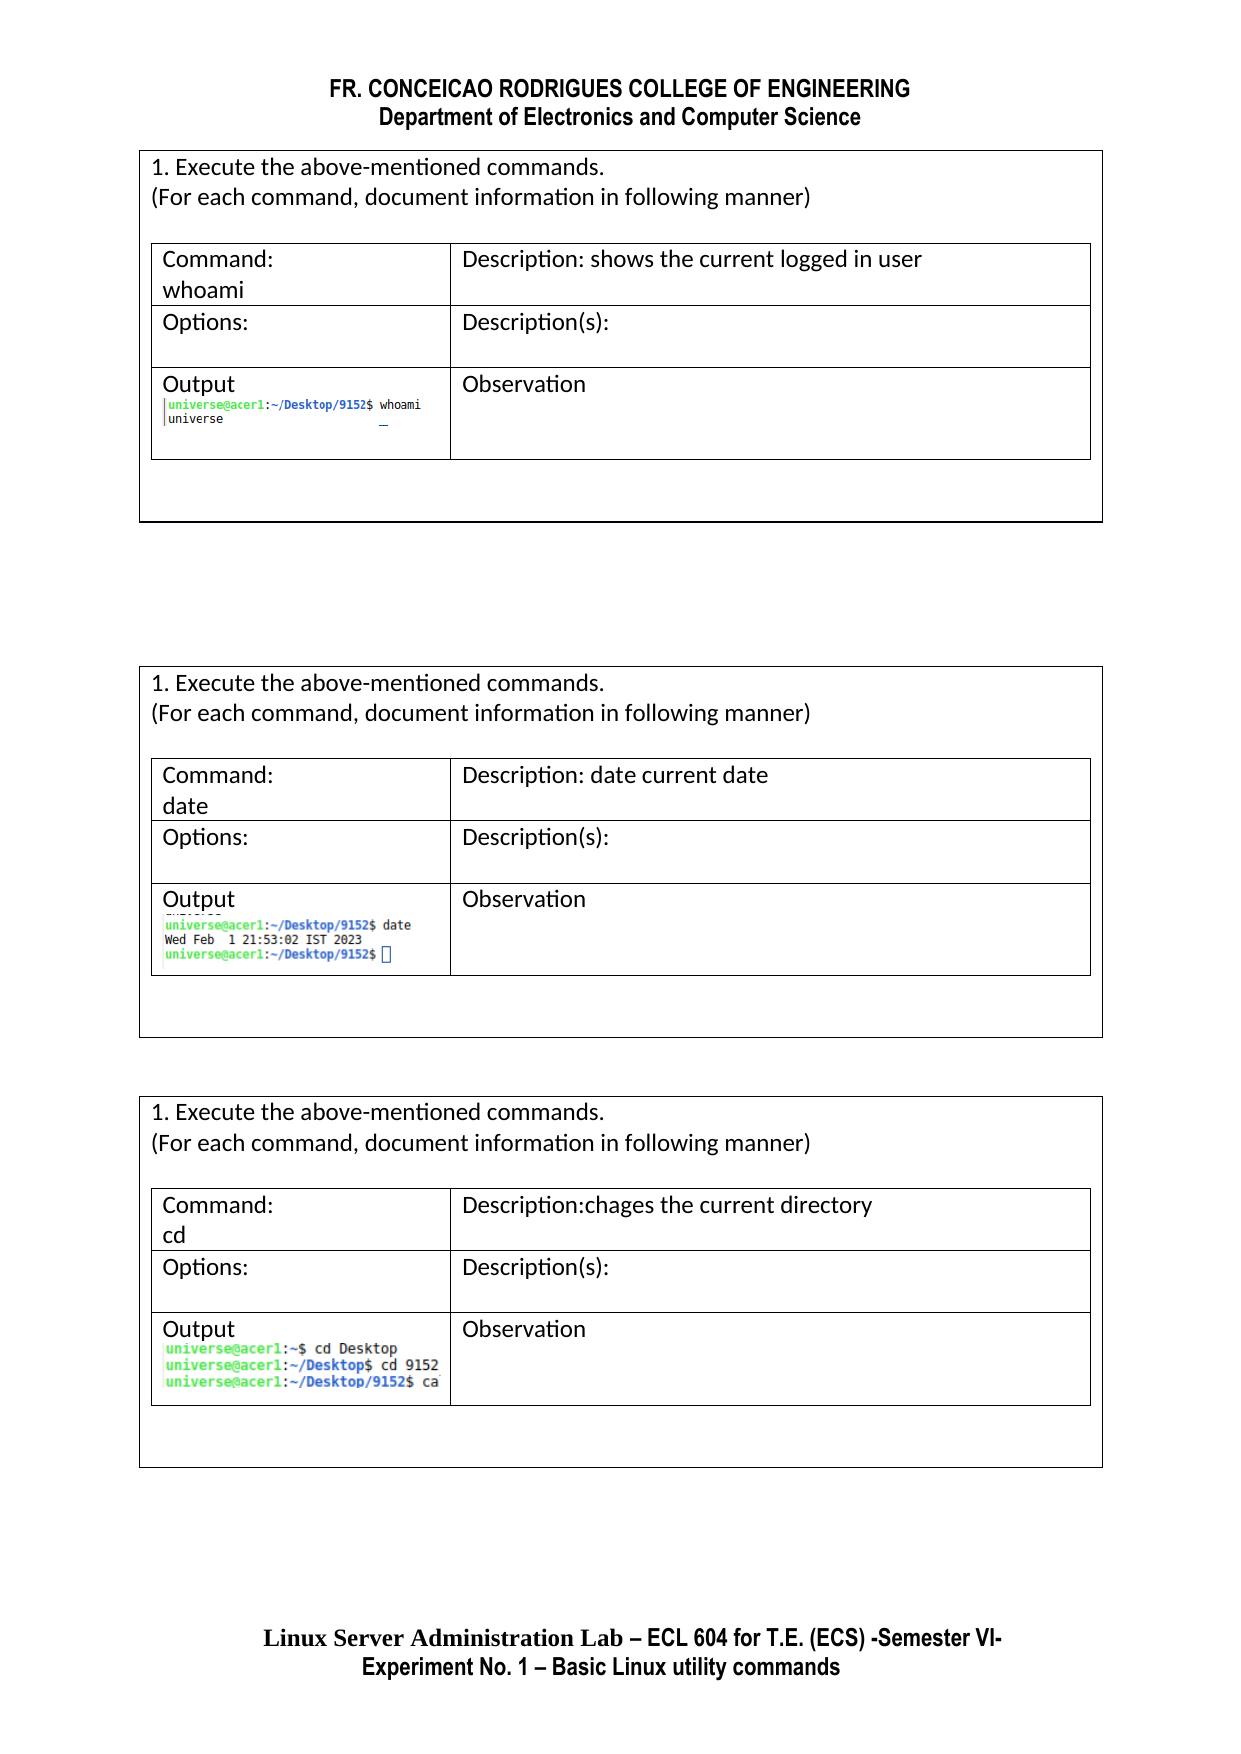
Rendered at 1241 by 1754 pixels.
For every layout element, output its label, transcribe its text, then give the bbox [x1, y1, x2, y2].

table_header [140, 1097, 1102, 1467]
table_header 1. Execute the above-mentioned commands. (For each command, document information in following manner) [140, 667, 1102, 1037]
picture [162, 398, 441, 426]
picture [162, 1343, 441, 1388]
picture [162, 914, 441, 969]
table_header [140, 151, 1102, 521]
